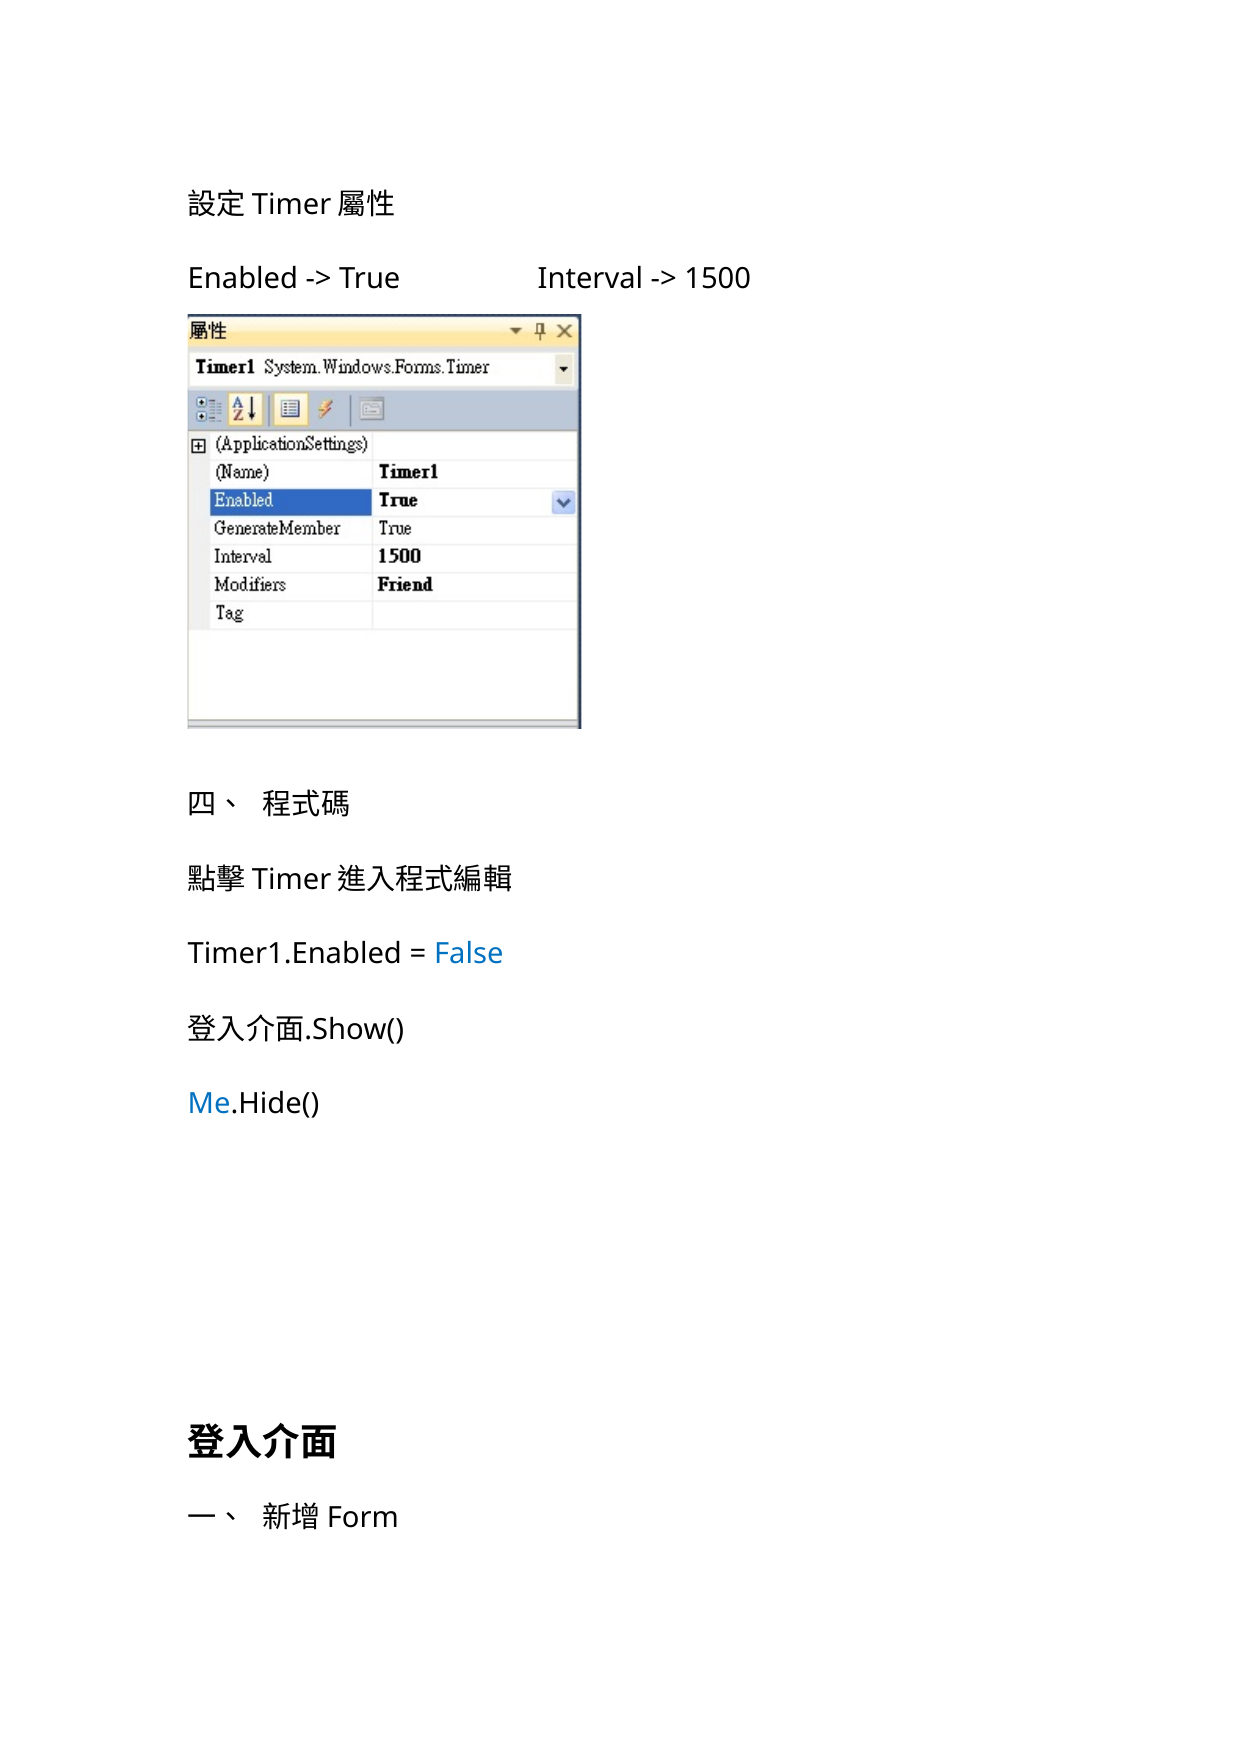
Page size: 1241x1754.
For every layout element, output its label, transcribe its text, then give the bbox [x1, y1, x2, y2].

text Timer1.Enabled = False [187, 914, 1053, 989]
list 新增Form [187, 1477, 1053, 1552]
text 點擊Timer進入程式編輯 [187, 839, 1053, 914]
text 登入介面.Show() [187, 989, 1053, 1064]
text Me.Hide() [187, 1064, 1053, 1139]
text Enabled -> True Interval -> 1500 [187, 239, 1053, 314]
text 設定Timer屬性 [187, 164, 1053, 239]
list 程式碼 [187, 764, 1053, 839]
text 登入介面 [187, 1402, 1053, 1477]
picture [187, 314, 582, 729]
